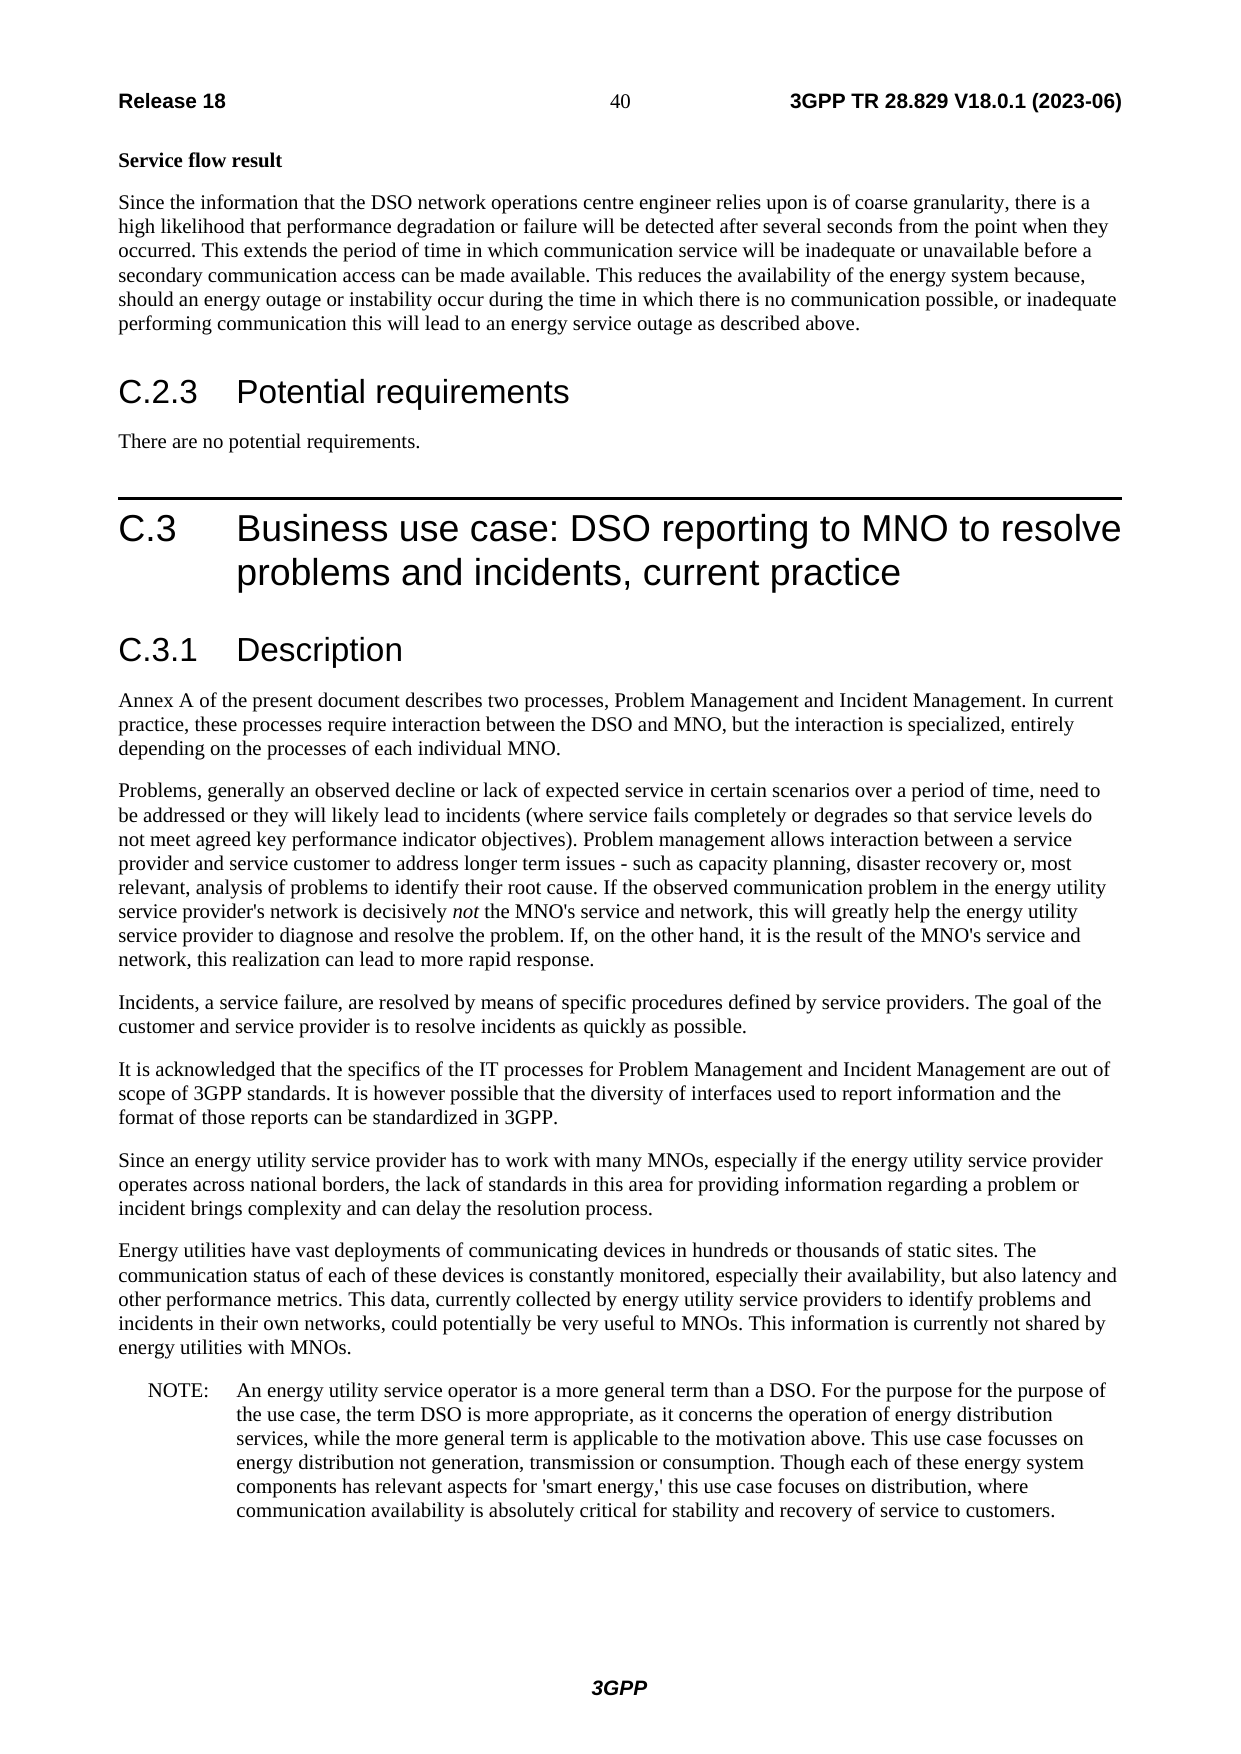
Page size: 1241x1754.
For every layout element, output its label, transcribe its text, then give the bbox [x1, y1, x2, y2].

text Energy utilities have vast deployments of communicating devices in hundreds or thousands of static sites. The communication status of each of these devices is constantly monitored, especially their availability, but also latency and other performance metrics. This data, currently collected by energy utility service providers to identify problems and incidents in their own networks, could potentially be very useful to MNOs. This information is currently not shared by energy utilities with MNOs. [118, 1238, 1122, 1359]
subtitle C.3 Business use case: DSO reporting to MNO to resolve problems and incidents, current practice [118, 500, 1122, 593]
subtitle C.2.3 Potential requirements [118, 372, 1122, 411]
text Since an energy utility service provider has to work with many MNOs, especially if the energy utility service provider operates across national borders, the lack of standards in this area for providing information regarding a problem or incident brings complexity and can delay the resolution process. [118, 1147, 1122, 1220]
text Incidents, a service failure, are resolved by means of specific procedures defined by service providers. The goal of the customer and service provider is to resolve incidents as quickly as possible. [118, 990, 1122, 1038]
text Annex A of the present document describes two processes, Problem Management and Incident Management. In current practice, these processes require interaction between the DSO and MNO, but the interaction is specialized, entirely depending on the processes of each individual MNO. [118, 687, 1122, 760]
subtitle C.3.1 Description [118, 630, 1122, 669]
text There are no potential requirements. [118, 429, 1122, 453]
text Since the information that the DSO network operations centre engineer relies upon is of coarse granularity, there is a high likelihood that performance degradation or failure will be detected after several seconds from the point when they occurred. This extends the period of time in which communication service will be inadequate or unavailable before a secondary communication access can be made available. This reduces the availability of the energy system because, should an energy outage or instability occur during the time in which there is no communication possible, or inadequate performing communication this will lead to an energy service outage as described above. [118, 190, 1122, 335]
text Problems, generally an observed decline or lack of expected service in certain scenarios over a period of time, need to be addressed or they will likely lead to incidents (where service fails completely or degrades so that service levels do not meet agreed key performance indicator objectives). Problem management allows interaction between a service provider and service customer to address longer term issues - such as capacity planning, disaster recovery or, most relevant, analysis of problems to identify their root cause. If the observed communication problem in the energy utility service provider's network is decisively not the MNO's service and network, this will greatly help the energy utility service provider to diagnose and resolve the problem. If, on the other hand, it is the result of the MNO's service and network, this realization can lead to more rapid response. [118, 778, 1122, 971]
text It is acknowledged that the specifics of the IT processes for Problem Management and Incident Management are out of scope of 3GPP standards. It is however possible that the diversity of interfaces used to report information and the format of those reports can be standardized in 3GPP. [118, 1057, 1122, 1129]
text Service flow result [118, 147, 1122, 172]
text NOTE: An energy utility service operator is a more general term than a DSO. For the purpose for the purpose of the use case, the term DSO is more appropriate, as it concerns the operation of energy distribution services, while the more general term is applicable to the motivation above. This use case focusses on energy distribution not generation, transmission or consumption. Though each of these energy system components has relevant aspects for 'smart energy,' this use case focuses on distribution, where communication availability is absolutely critical for stability and recovery of service to customers. [148, 1377, 1122, 1522]
